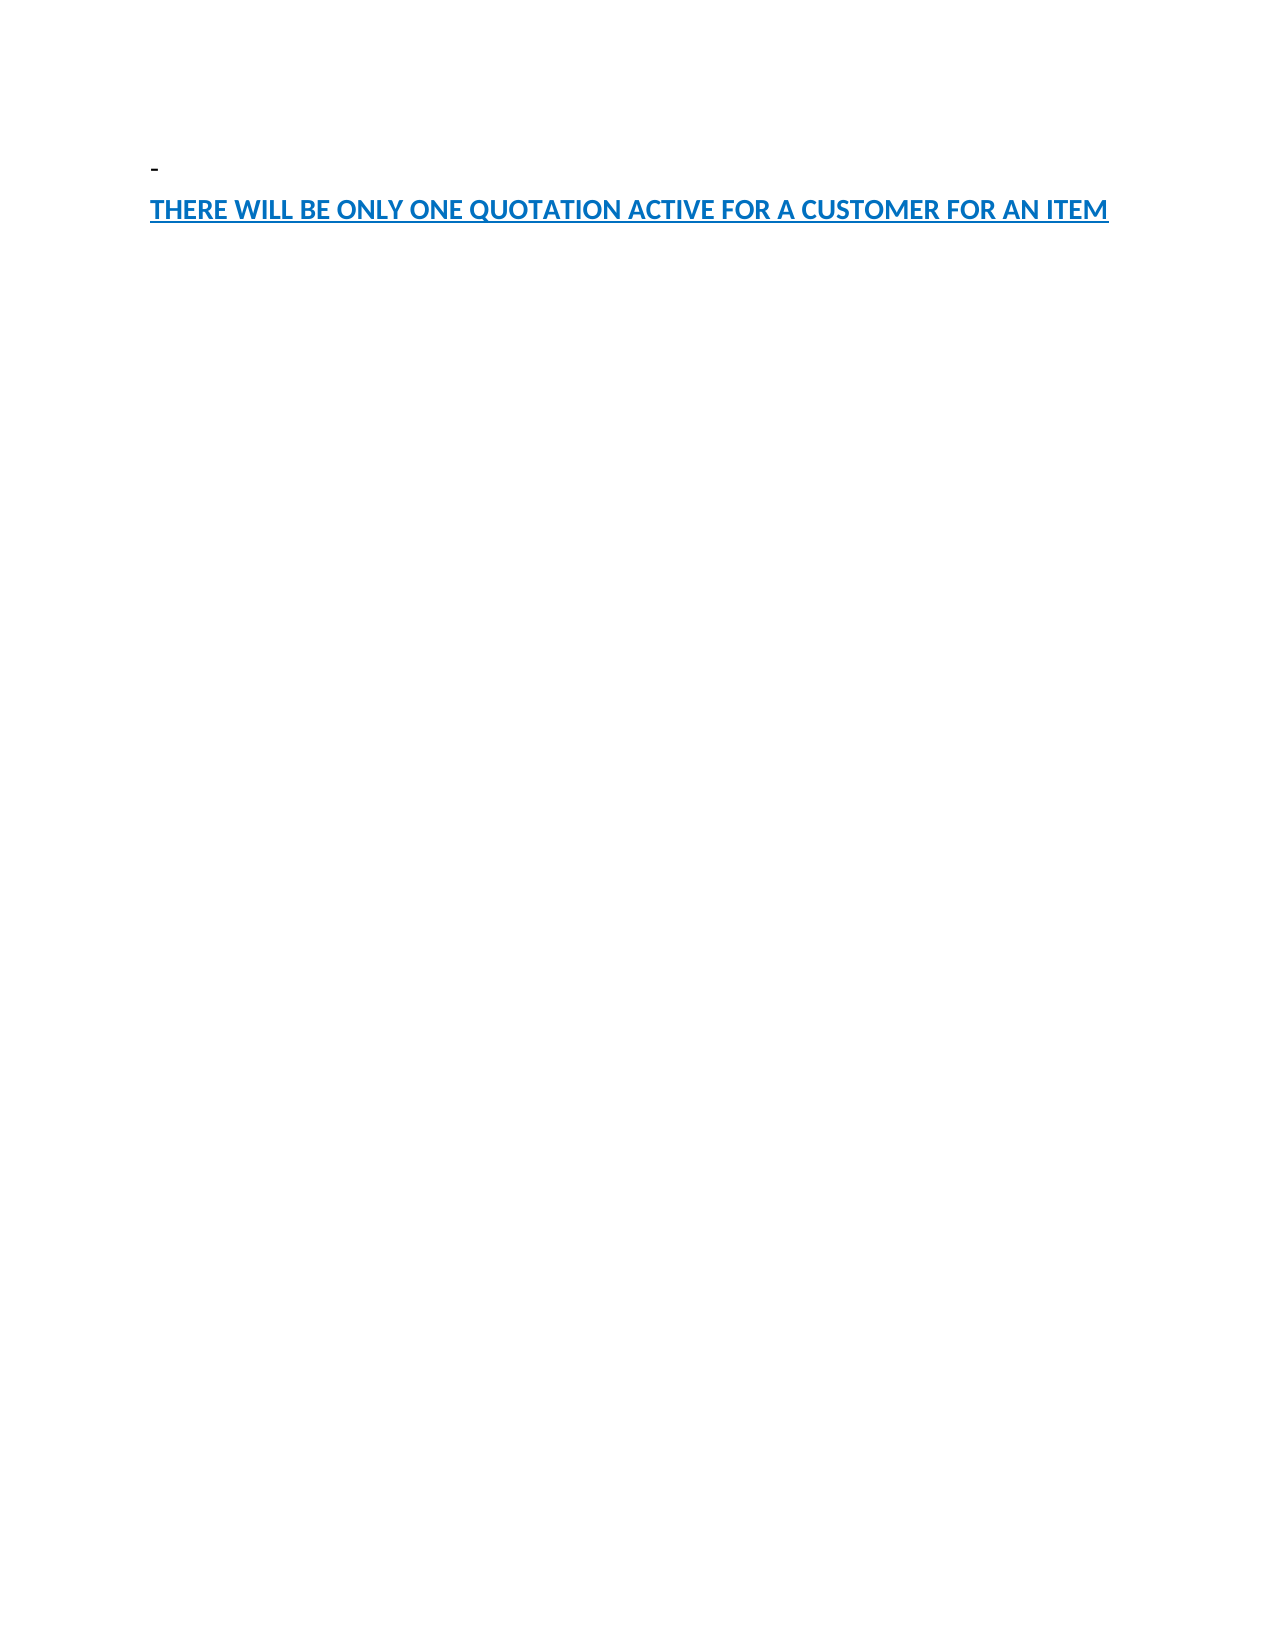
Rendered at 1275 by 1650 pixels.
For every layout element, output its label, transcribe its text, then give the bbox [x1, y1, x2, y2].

text THERE WILL BE ONLY ONE QUOTATION ACTIVE FOR A CUSTOMER FOR AN ITEM [150, 191, 1125, 227]
